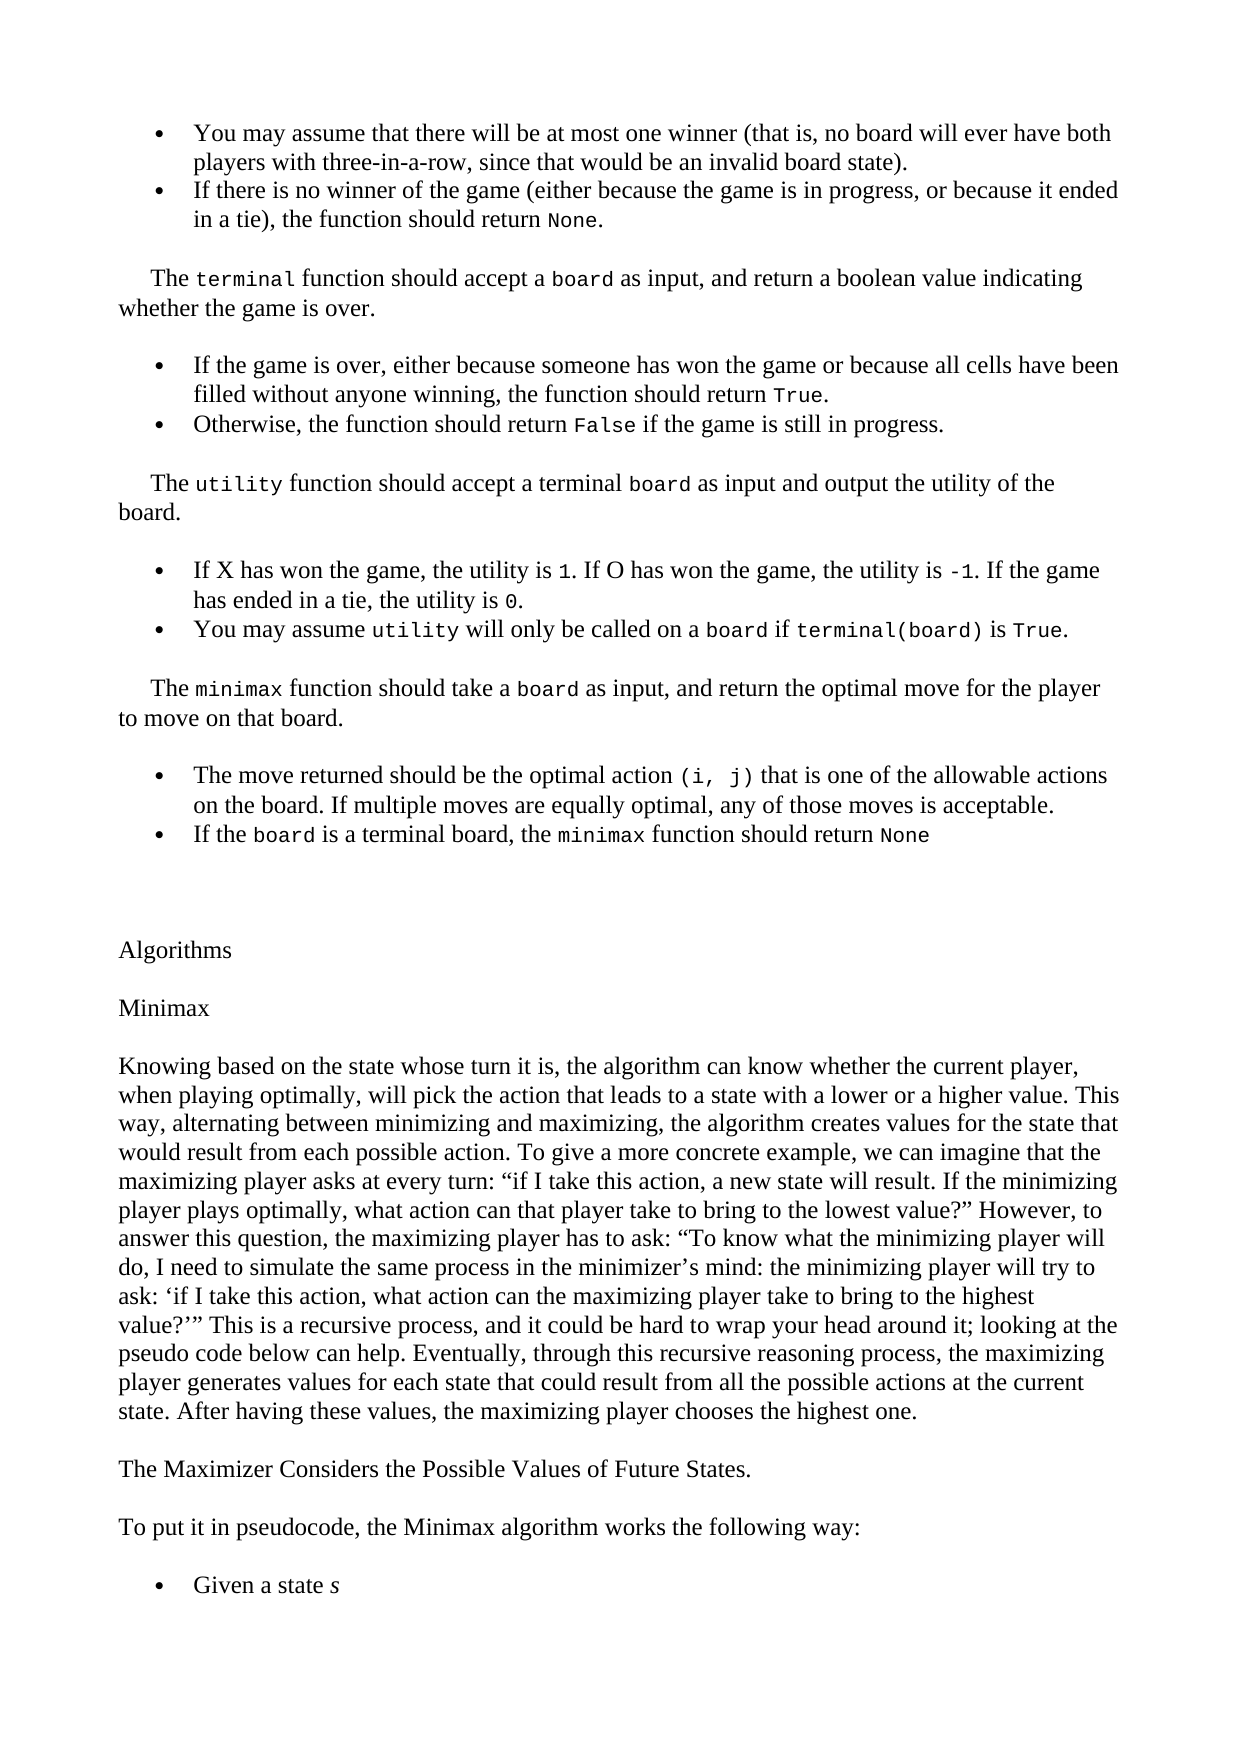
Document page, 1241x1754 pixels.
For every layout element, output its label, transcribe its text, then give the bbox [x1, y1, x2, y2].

text Algorithms [118, 935, 1122, 964]
list You may assume utility will only be called on a board if terminal(board) is True. [156, 614, 1122, 644]
list You may assume that there will be at most one winner (that is, no board will ever have both players with three-in-a-row, since that would be an invalid board state). [156, 118, 1122, 176]
text Knowing based on the state whose turn it is, the algorithm can know whether the current player, when playing optimally, will pick the action that leads to a state with a lower or a higher value. This way, alternating between minimizing and maximizing, the algorithm creates values for the state that would result from each possible action. To give a more concrete example, we can imagine that the maximizing player asks at every turn: “if I take this action, a new state will result. If the minimizing player plays optimally, what action can that player take to bring to the lowest value?” However, to answer this question, the maximizing player has to ask: “To know what the minimizing player will do, I need to simulate the same process in the minimizer’s mind: the minimizing player will try to ask: ‘if I take this action, what action can the maximizing player take to bring to the highest value?’” This is a recursive process, and it could be hard to wrap your head around it; looking at the pseudo code below can help. Eventually, through this recursive reasoning process, the maximizing player generates values for each state that could result from all the possible actions at the current state. After having these values, the maximizing player chooses the highest one. [118, 1051, 1122, 1425]
list Given a state s [156, 1570, 1122, 1598]
text Minimax [118, 993, 1122, 1022]
text  The minimax function should take a board as input, and return the optimal move for the player to move on that board. [118, 673, 1122, 731]
list The move returned should be the optimal action (i, j) that is one of the allowable actions on the board. If multiple moves are equally optimal, any of those moves is acceptable. [156, 761, 1122, 819]
text The Maximizer Considers the Possible Values of Future States. [118, 1454, 1122, 1483]
list If X has won the game, the utility is 1. If O has won the game, the utility is -1. If the game has ended in a tie, the utility is 0. [156, 555, 1122, 614]
list If the board is a terminal board, the minimax function should return None [156, 819, 1122, 848]
list If there is no winner of the game (either because the game is in progress, or because it ended in a tie), the function should return None. [156, 176, 1122, 234]
list If the game is over, either because someone has won the game or because all cells have been filled without anyone winning, the function should return True. [156, 351, 1122, 409]
list Otherwise, the function should return False if the game is still in progress. [156, 409, 1122, 438]
text To put it in pseudocode, the Minimax algorithm works the following way: [118, 1512, 1122, 1541]
text  The utility function should accept a terminal board as input and output the utility of the board. [118, 468, 1122, 526]
text  The terminal function should accept a board as input, and return a boolean value indicating whether the game is over. [118, 263, 1122, 321]
